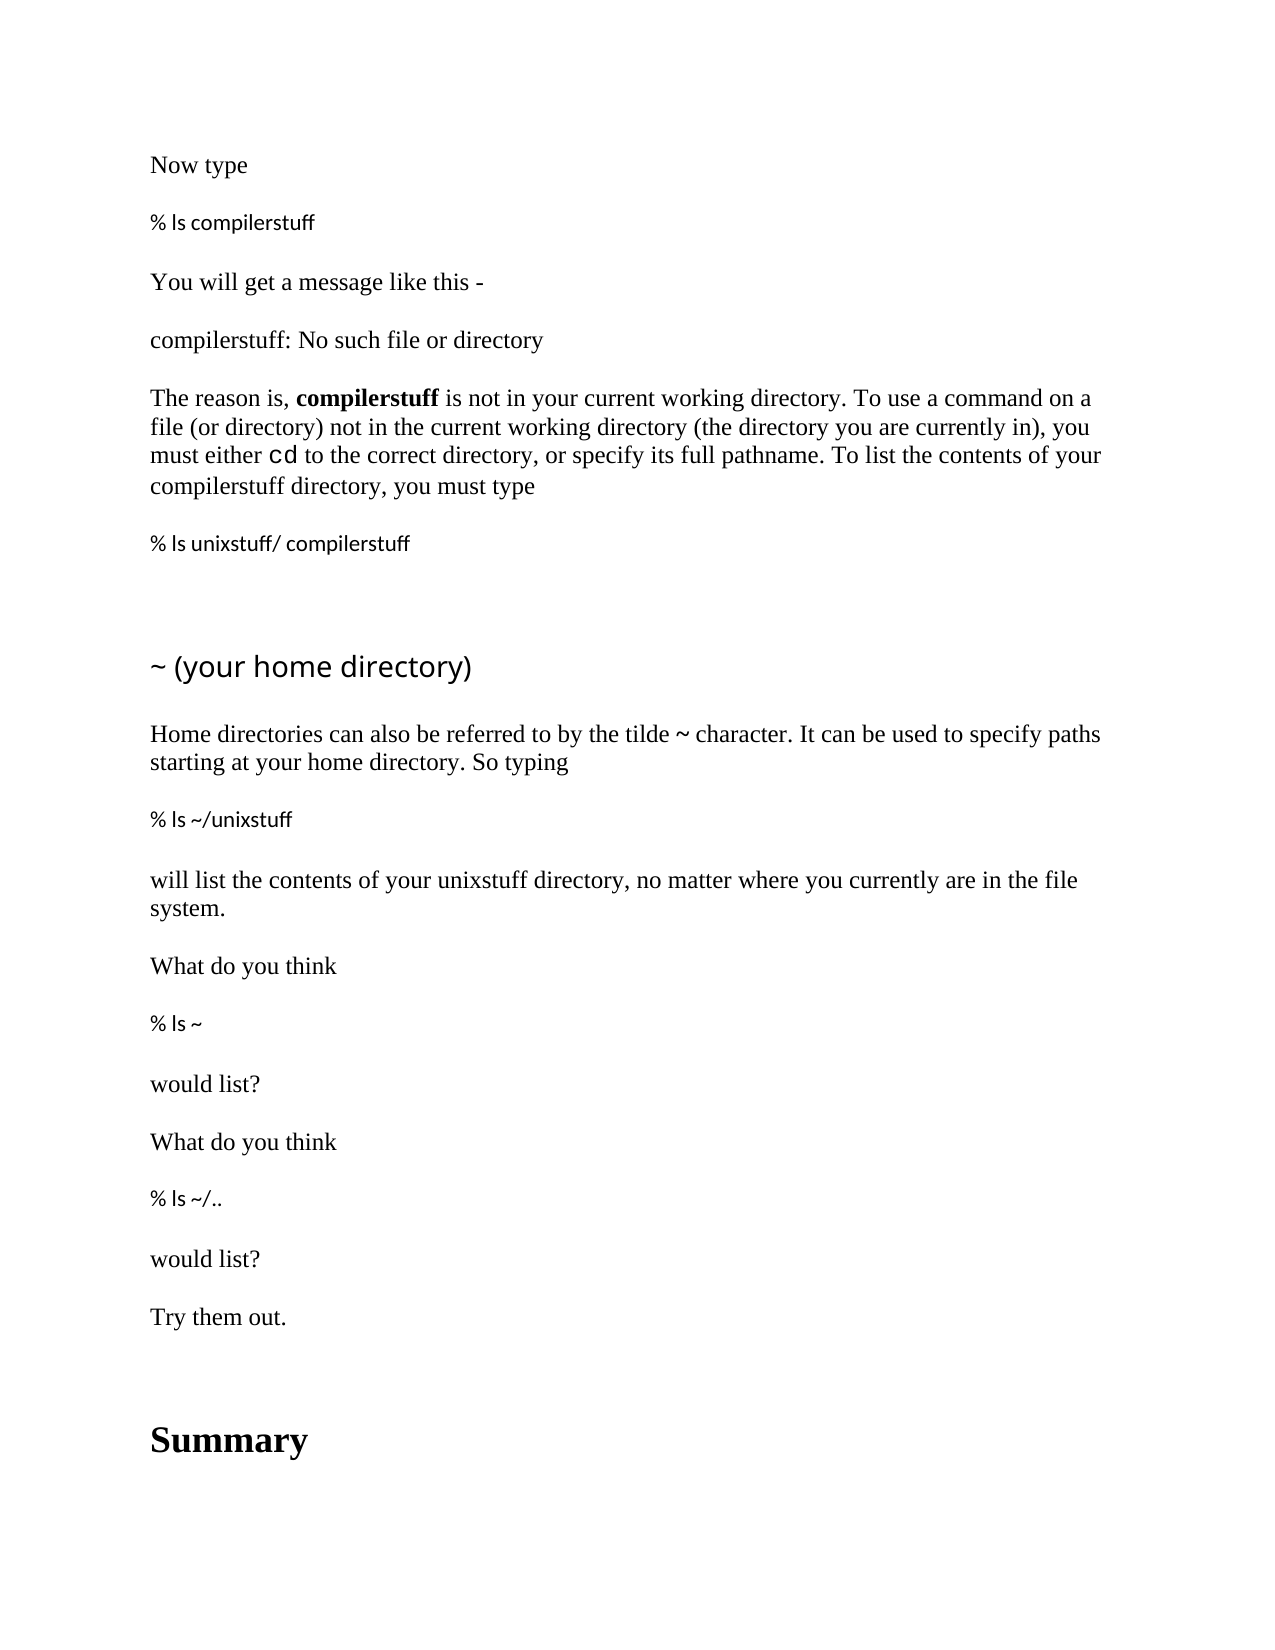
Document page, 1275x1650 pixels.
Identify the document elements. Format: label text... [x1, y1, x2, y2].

text Summary [150, 1418, 1125, 1461]
text What do you think [150, 951, 1125, 980]
text compilerstuff: No such file or directory [150, 325, 1125, 354]
text would list? [150, 1069, 1125, 1097]
text You will get a message like this - [150, 267, 1125, 296]
text will list the contents of your unixstuff directory, no matter where you currently are in the file system. [150, 865, 1125, 922]
text Now type [150, 150, 1125, 179]
text % ls ~/.. [150, 1184, 1125, 1212]
text would list? [150, 1244, 1125, 1273]
text Home directories can also be referred to by the tilde ~ character. It can be used to specify paths starting at your home directory. So typing [150, 719, 1125, 776]
text The reason is, compilerstuff is not in your current working directory. To use a command on a file (or directory) not in the current working directory (the directory you are currently in), you must either cd to the correct directory, or specify its full pathname. To list the contents of your compilerstuff directory, you must type [150, 383, 1125, 500]
text % ls compilerstuff [150, 208, 1125, 236]
text % ls unixstuff/ compilerstuff [150, 529, 1125, 557]
text What do you think [150, 1127, 1125, 1155]
text % ls ~ [150, 1009, 1125, 1037]
text % ls ~/unixstuff [150, 805, 1125, 833]
text Try them out. [150, 1302, 1125, 1331]
subtitle ~ (your home directory) [150, 647, 1125, 686]
